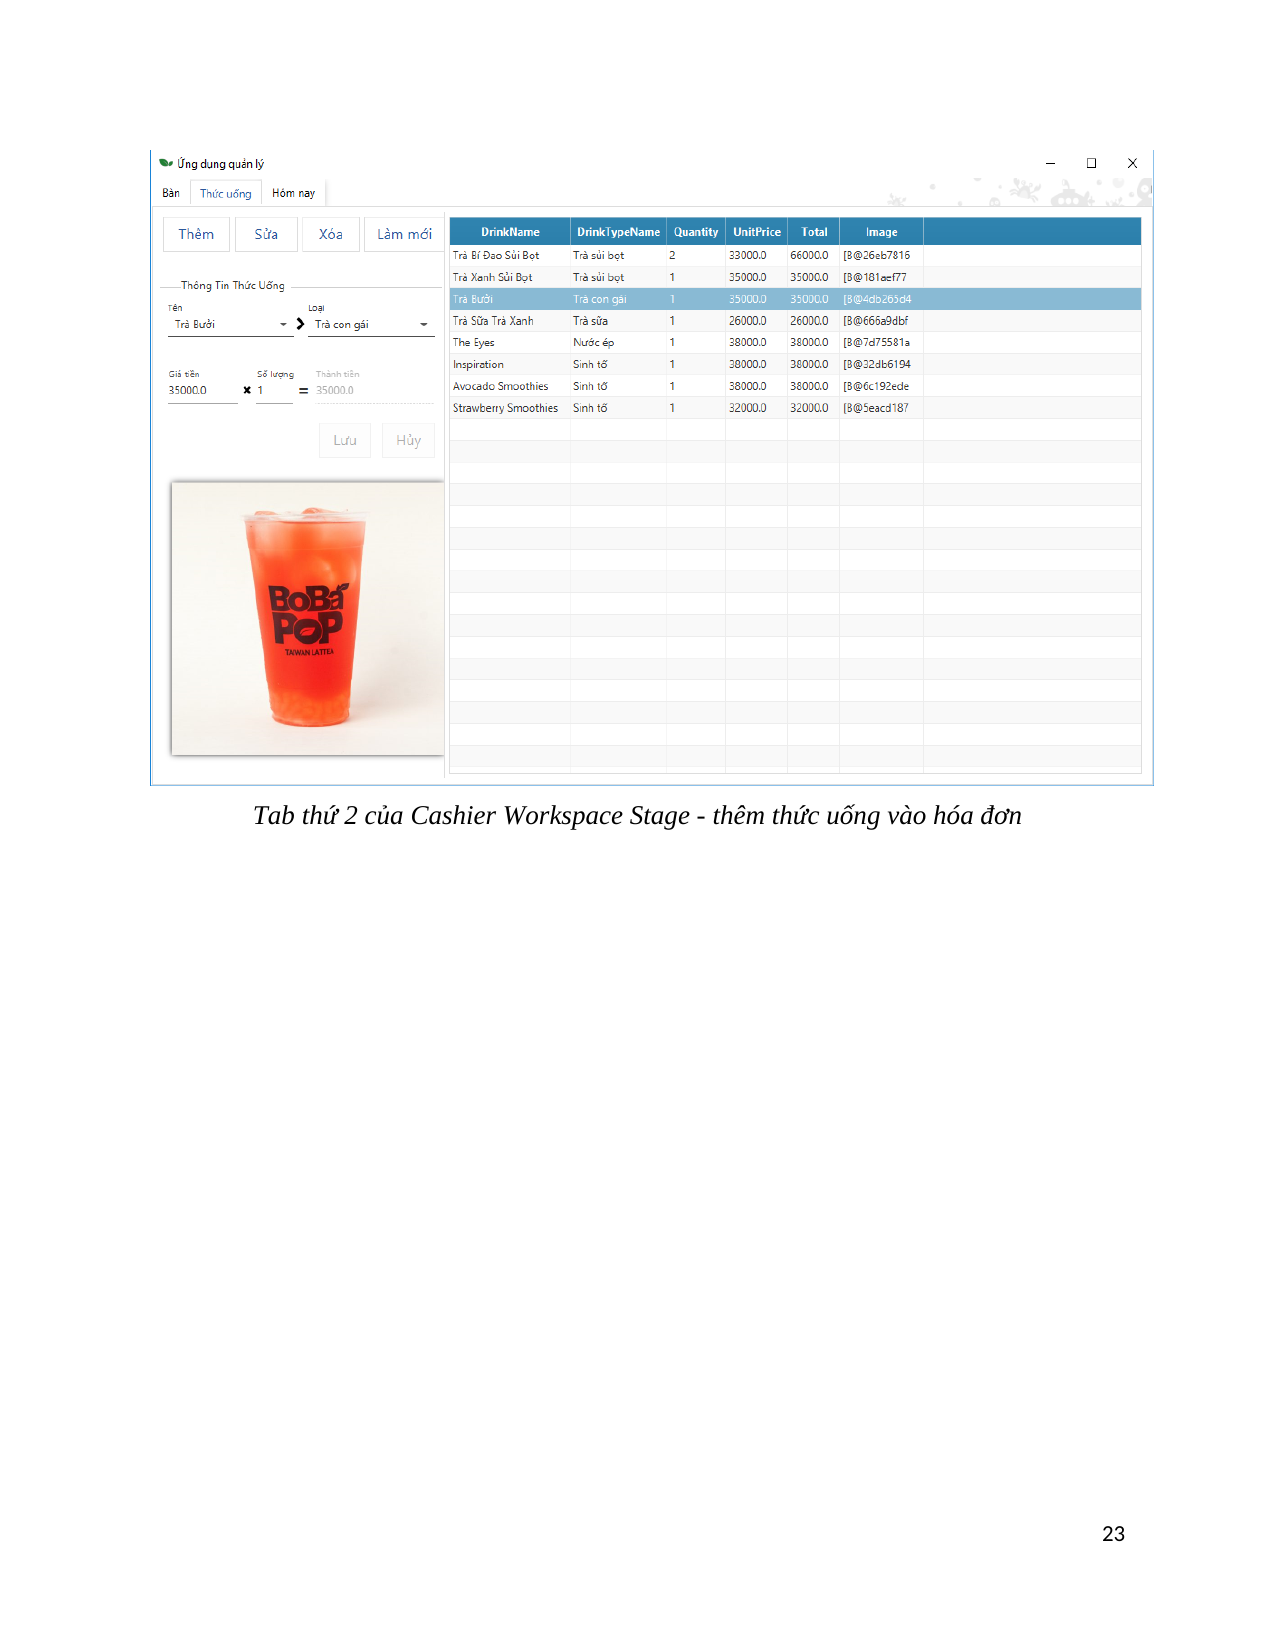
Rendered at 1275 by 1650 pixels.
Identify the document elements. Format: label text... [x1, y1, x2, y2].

picture [150, 150, 1154, 786]
list Tab thứ 2 của Cashier Workspace Stage - thêm thức uống vào hóa đơn [150, 799, 1125, 831]
